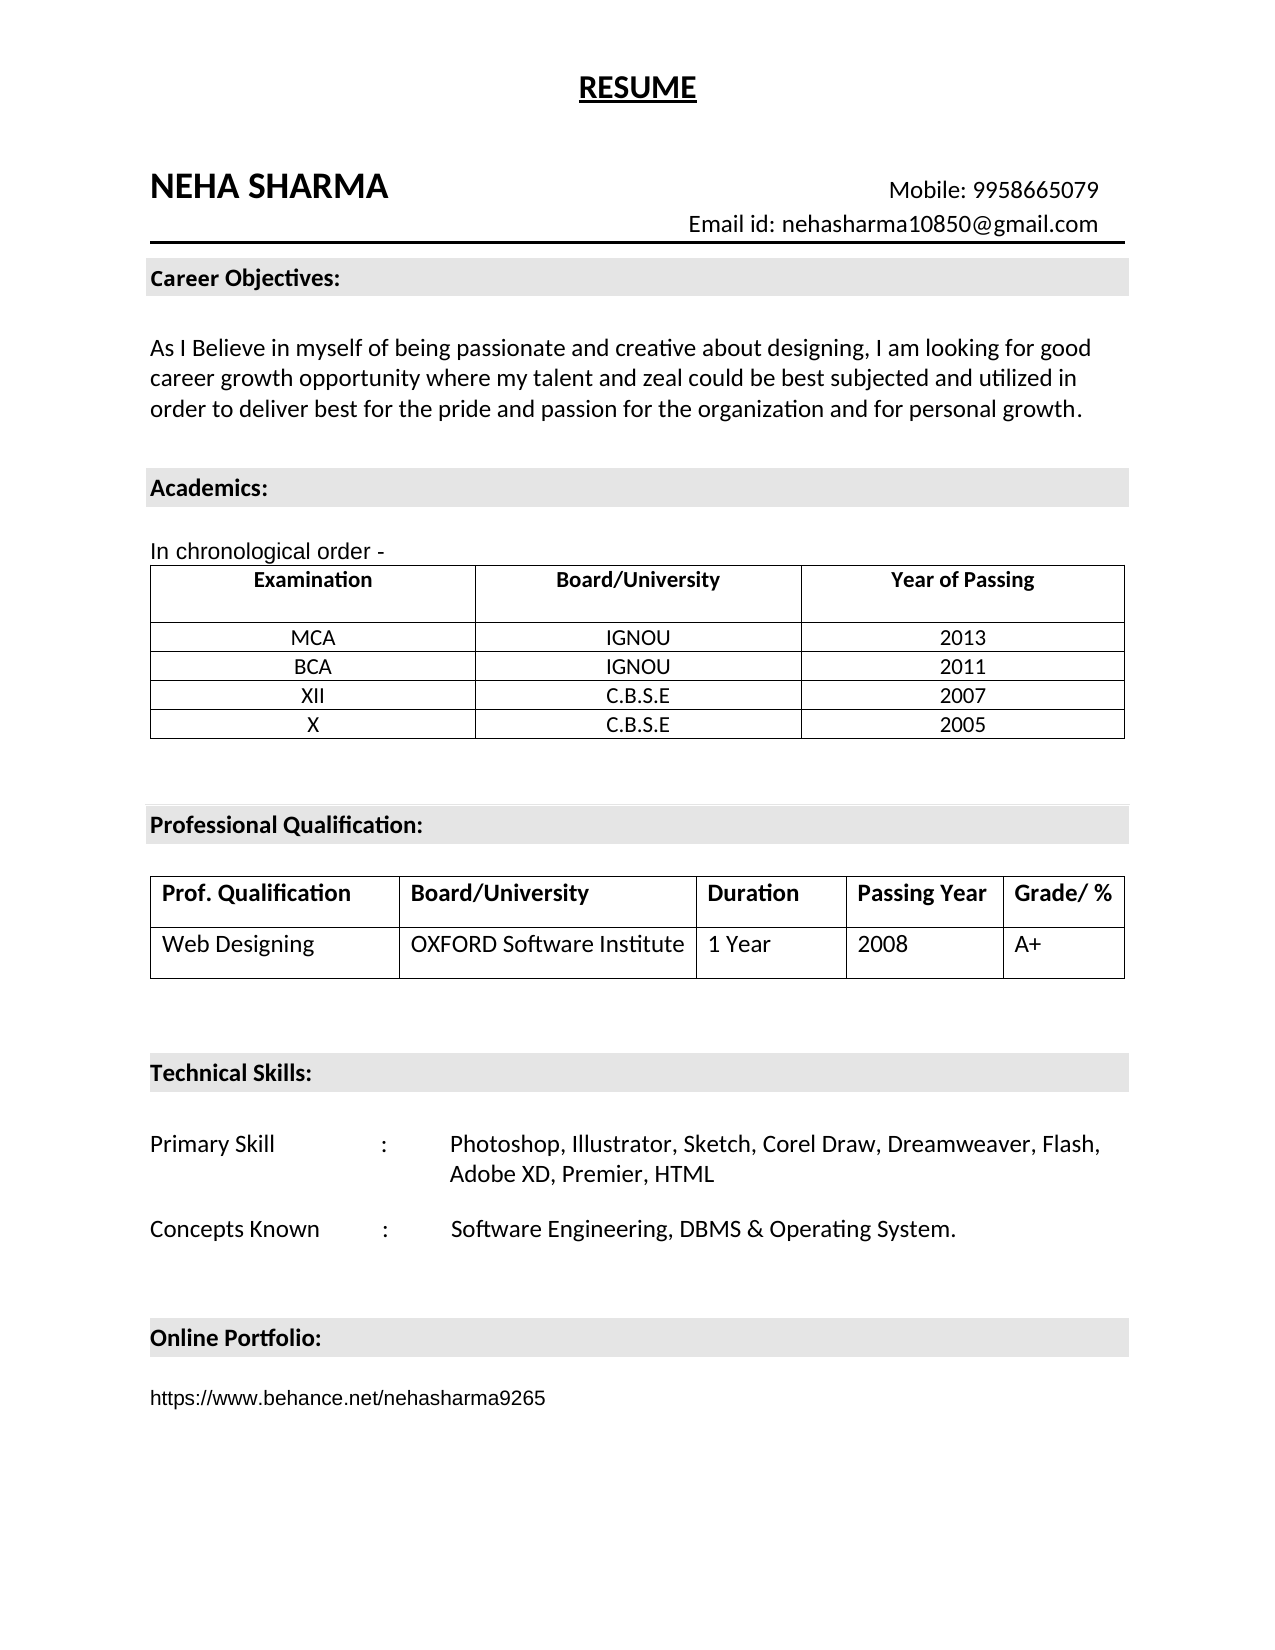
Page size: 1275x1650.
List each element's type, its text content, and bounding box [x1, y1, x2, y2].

text As I Believe in myself of being passionate and creative about designing, I am looking for good career growth opportunity where my talent and zeal could be best subjected and utilized in order to deliver best for the pride and passion for the organization and for personal growth. [150, 332, 1125, 424]
text In chronological order - [150, 538, 1125, 564]
text Adobe XD, Premier, HTML [150, 1158, 1125, 1189]
table_cell 2011 [802, 652, 1124, 680]
table_header Prof. Qualification [151, 877, 399, 927]
table_cell MCA [151, 623, 475, 651]
text Email id: nehasharma10850@gmail.com [150, 208, 1125, 241]
title Online Portfolio: [150, 1318, 1129, 1357]
table_cell XII [151, 681, 475, 709]
text Concepts Known : Software Engineering, DBMS & Operating System. [150, 1213, 1125, 1243]
table_cell 2007 [802, 681, 1124, 709]
table_header Examination [151, 566, 475, 622]
table_cell A+ [1004, 928, 1124, 978]
table_cell 1 Year [697, 928, 846, 978]
table_header Board/University [400, 877, 696, 927]
text Primary Skill : Photoshop, Illustrator, Sketch, Corel Draw, Dreamweaver, Flash, [150, 1128, 1125, 1158]
table_cell X [151, 710, 475, 738]
table_cell 2005 [802, 710, 1124, 738]
table_header Year of Passing [802, 566, 1124, 622]
table_cell OXFORD Software Institute [400, 928, 696, 978]
table_cell C.B.S.E [476, 681, 801, 709]
table_cell 2013 [802, 623, 1124, 651]
text NEHA SHARMA Mobile: 9958665079 [150, 162, 1125, 208]
table_cell IGNOU [476, 652, 801, 680]
table_header Grade/ % [1004, 877, 1124, 927]
title Career Objectives: [146, 258, 1129, 296]
title Academics: [146, 468, 1129, 507]
table_cell 2008 [847, 928, 1003, 978]
text RESUME [150, 66, 1125, 106]
table_cell Web Designing [151, 928, 399, 978]
title Technical Skills: [150, 1053, 1129, 1092]
table_header Passing Year [847, 877, 1003, 927]
table_header Duration [697, 877, 846, 927]
table_cell C.B.S.E [476, 710, 801, 738]
table_cell IGNOU [476, 623, 801, 651]
table_header Board/University [476, 566, 801, 622]
title Professional Qualification: [146, 806, 1129, 844]
table_cell BCA [151, 652, 475, 680]
text https://www.behance.net/nehasharma9265 [150, 1386, 1125, 1410]
